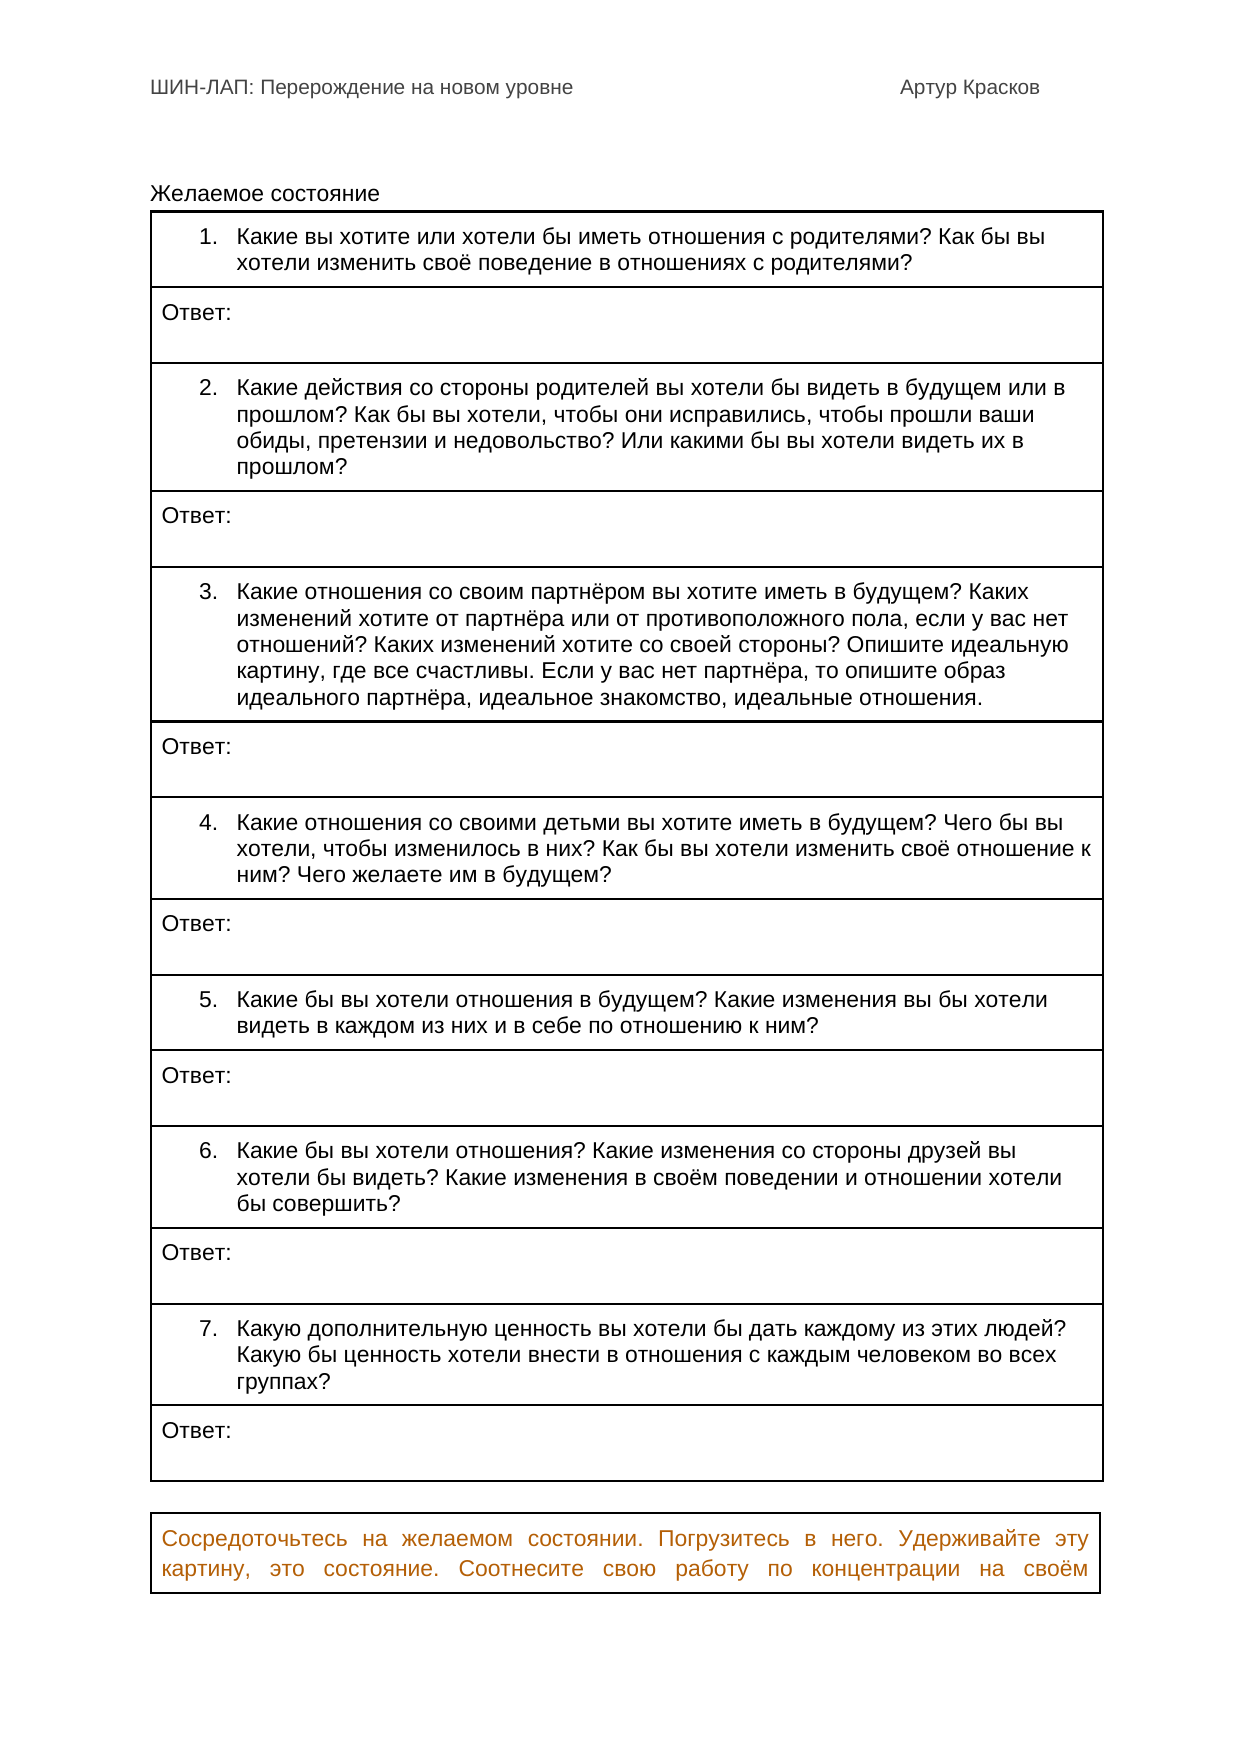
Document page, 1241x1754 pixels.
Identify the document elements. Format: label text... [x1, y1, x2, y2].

table_cell Какие отношения со своими детьми вы хотите иметь в будущем? Чего бы вы хотели, чтобы изменилось в них? Как бы вы хотели изменить своё отношение к ним? Чего желаете им в будущем? [152, 798, 1102, 898]
text Желаемое состояние [150, 180, 1090, 207]
table_cell Какие бы вы хотели отношения в будущем? Какие изменения вы бы хотели видеть в каждом из них и в себе по отношению к ним? [152, 976, 1102, 1049]
table_cell Ответ: [152, 1051, 1102, 1125]
table_cell Ответ: [152, 900, 1102, 973]
table_header Какие вы хотите или хотели бы иметь отношения с родителями? Как бы вы хотели изменить своё поведение в отношениях с родителями? [152, 213, 1102, 286]
table_cell Какую дополнительную ценность вы хотели бы дать каждому из этих людей? Какую бы ценность хотели внести в отношения с каждым человеком во всех группах? [152, 1305, 1102, 1404]
table_cell Ответ: [152, 1406, 1102, 1480]
table_cell Какие бы вы хотели отношения? Какие изменения со стороны друзей вы хотели бы видеть? Какие изменения в своём поведении и отношении хотели бы совершить? [152, 1127, 1102, 1227]
table_cell Ответ: [152, 1229, 1102, 1302]
table_cell Ответ: [152, 492, 1102, 566]
table_cell Ответ: [152, 288, 1102, 362]
table_cell Ответ: [152, 723, 1102, 796]
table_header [152, 1514, 1099, 1592]
table_cell Какие действия со стороны родителей вы хотели бы видеть в будущем или в прошлом? Как бы вы хотели, чтобы они исправились, чтобы прошли ваши обиды, претензии и недовольство? Или какими бы вы хотели видеть их в прошлом? [152, 364, 1102, 490]
table_cell Какие отношения со своим партнёром вы хотите иметь в будущем? Каких изменений хотите от партнёра или от противоположного пола, если у вас нет отношений? Каких изменений хотите со своей стороны? Опишите идеальную картину, где все счастливы. Если у вас нет партнёра, то опишите образ идеального партнёра, идеальное знакомство, идеальные отношения. [152, 568, 1102, 720]
